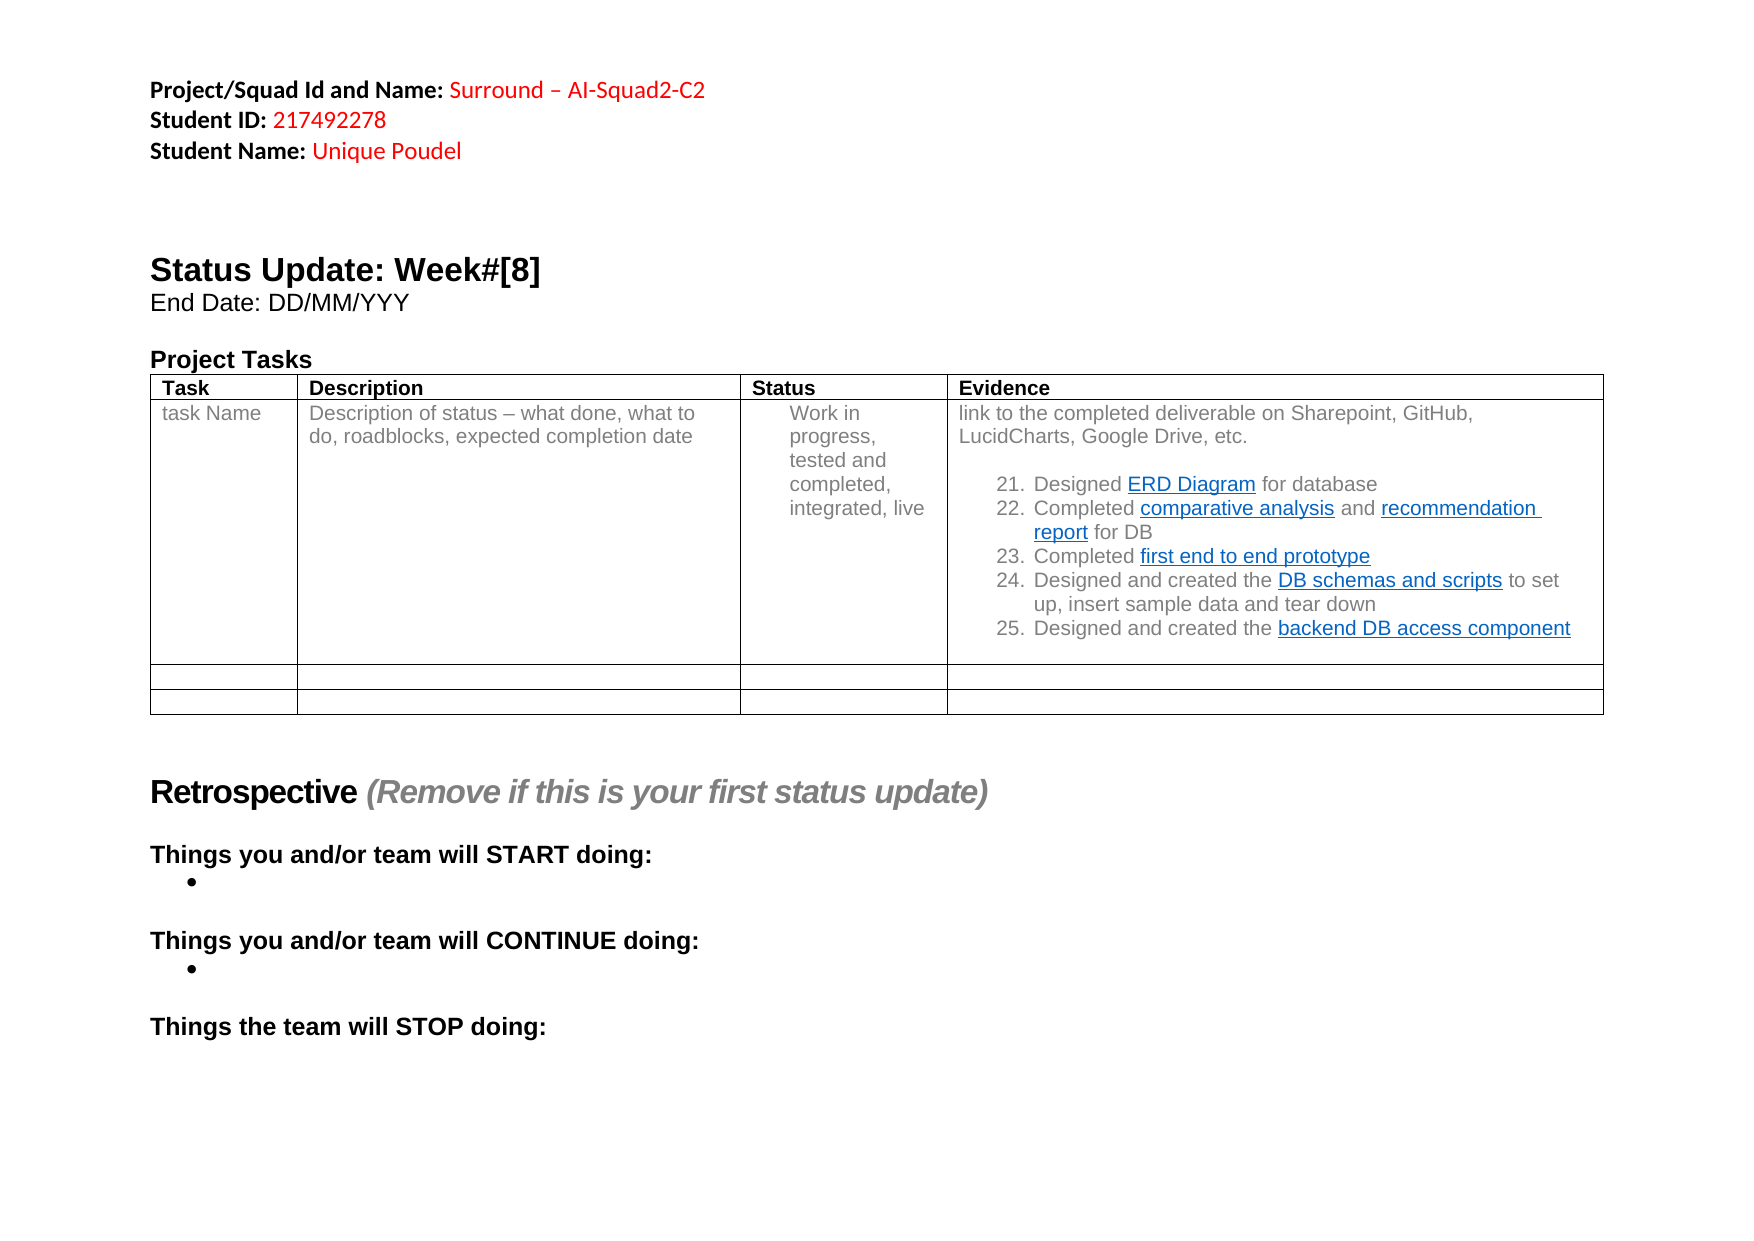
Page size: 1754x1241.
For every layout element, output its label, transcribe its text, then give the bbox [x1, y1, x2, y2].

text End Date: DD/MM/YYY [150, 288, 1604, 317]
table_cell [151, 690, 297, 714]
table_cell [298, 690, 740, 714]
table_cell Work in progress, tested and completed, integrated, live [741, 400, 947, 664]
text Project Tasks [150, 346, 1604, 374]
table_cell [298, 665, 740, 689]
table_header Description [298, 375, 740, 399]
table_cell [948, 690, 1603, 714]
text Things you and/or team will START doing: [150, 839, 1604, 868]
subtitle Status Update: Week#[8] [150, 249, 1604, 288]
table_header Task [151, 375, 297, 399]
text Things the team will STOP doing: [150, 1012, 1604, 1041]
table_cell [151, 665, 297, 689]
table_cell [948, 665, 1603, 689]
table_header Evidence [948, 375, 1603, 399]
table_cell link to the completed deliverable on Sharepoint, GitHub, LucidCharts, Google Drive, etc. Designed ERD Diagram for database Completed comparative analysis and recommendation report for DB Completed first end to end prototype Designed and created the DB schemas and scripts to set up, insert sample data and tear down Designed and created the backend DB access component [948, 400, 1603, 664]
table_header Status [741, 375, 947, 399]
table_cell [741, 690, 947, 714]
table_cell task Name [151, 400, 297, 664]
table_cell Description of status – what done, what to do, roadblocks, expected completion date [298, 400, 740, 664]
title Retrospective (Remove if this is your first status update) [150, 772, 1604, 811]
table_cell [741, 665, 947, 689]
text Things you and/or team will CONTINUE doing: [150, 926, 1604, 955]
